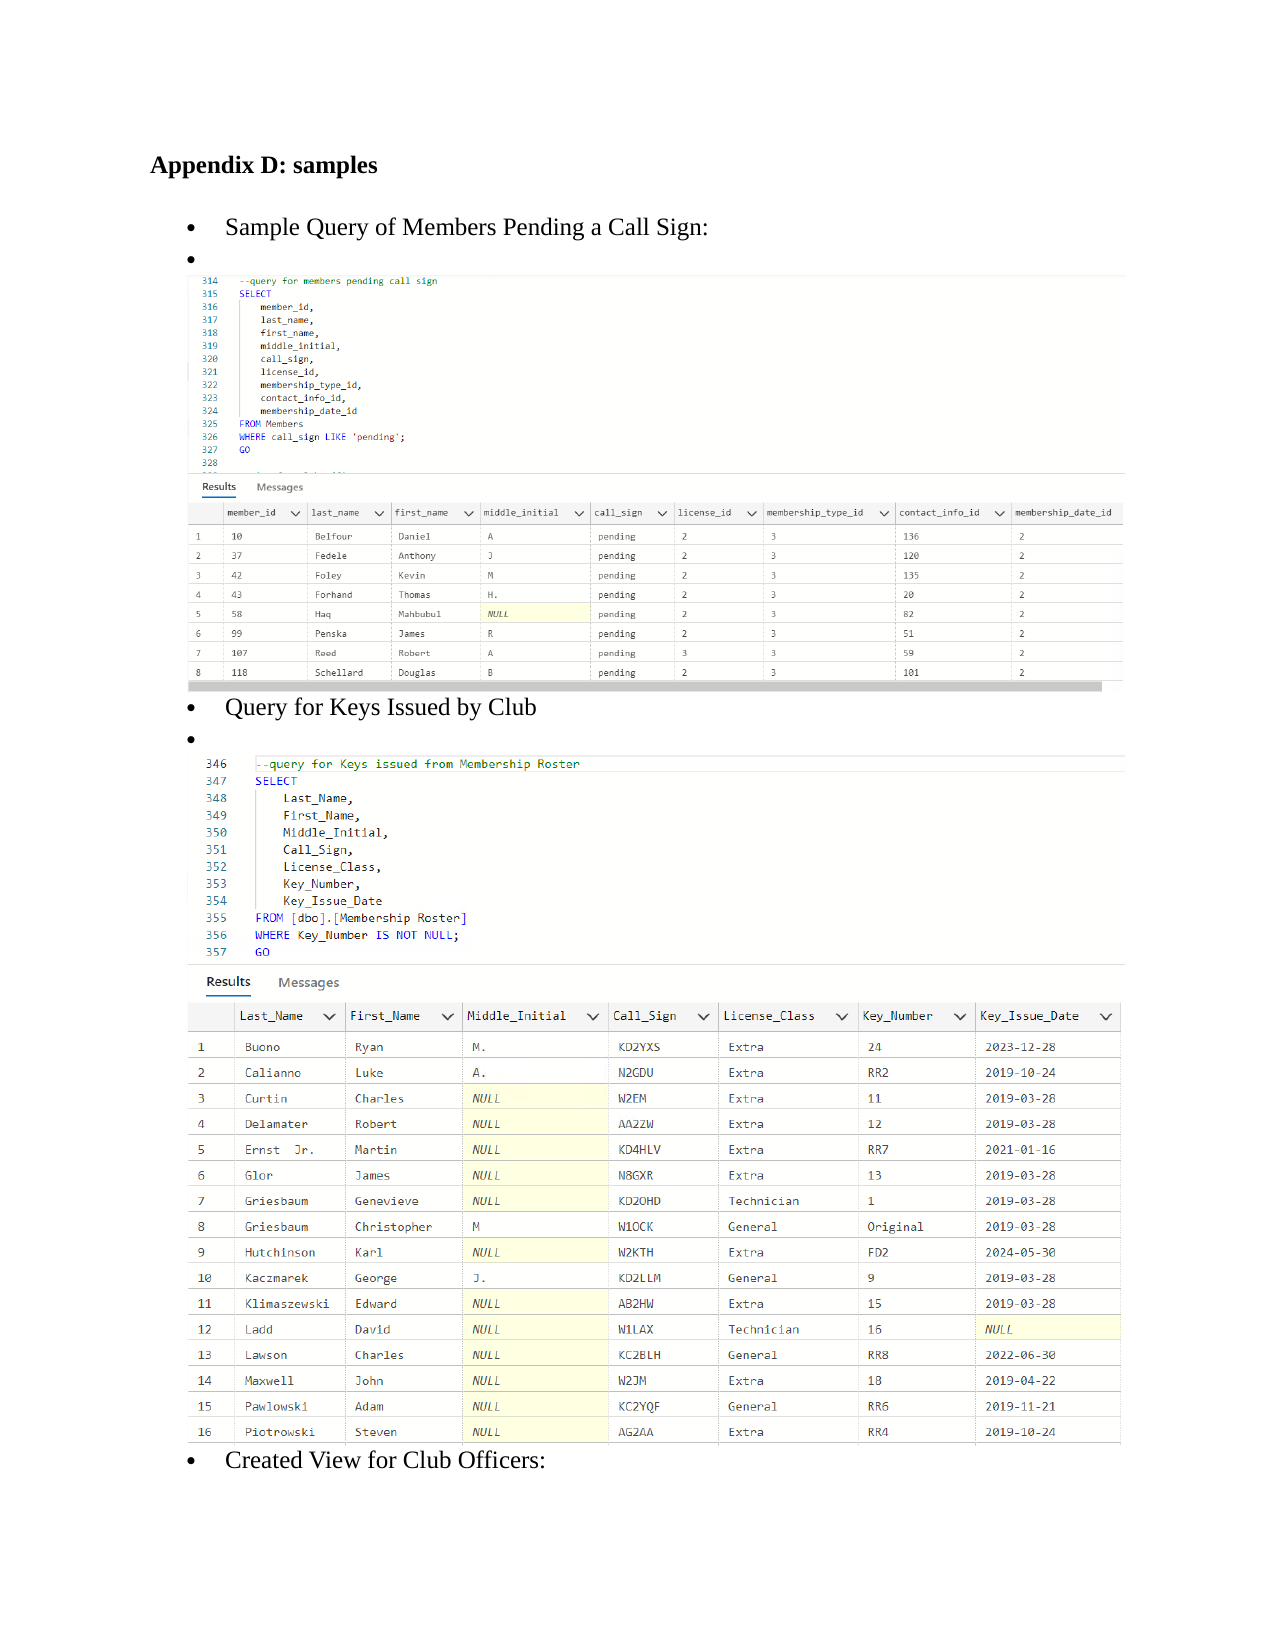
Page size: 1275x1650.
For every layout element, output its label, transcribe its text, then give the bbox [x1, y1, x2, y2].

list Sample Query of Members Pending a Call Sign: [187, 212, 1125, 241]
list Query for Keys Issued by Club [187, 693, 1125, 721]
picture [187, 275, 1125, 693]
list Created View for Club Officers: [187, 1446, 1125, 1474]
picture [187, 755, 1125, 1446]
text Appendix D: samples [150, 150, 1125, 179]
